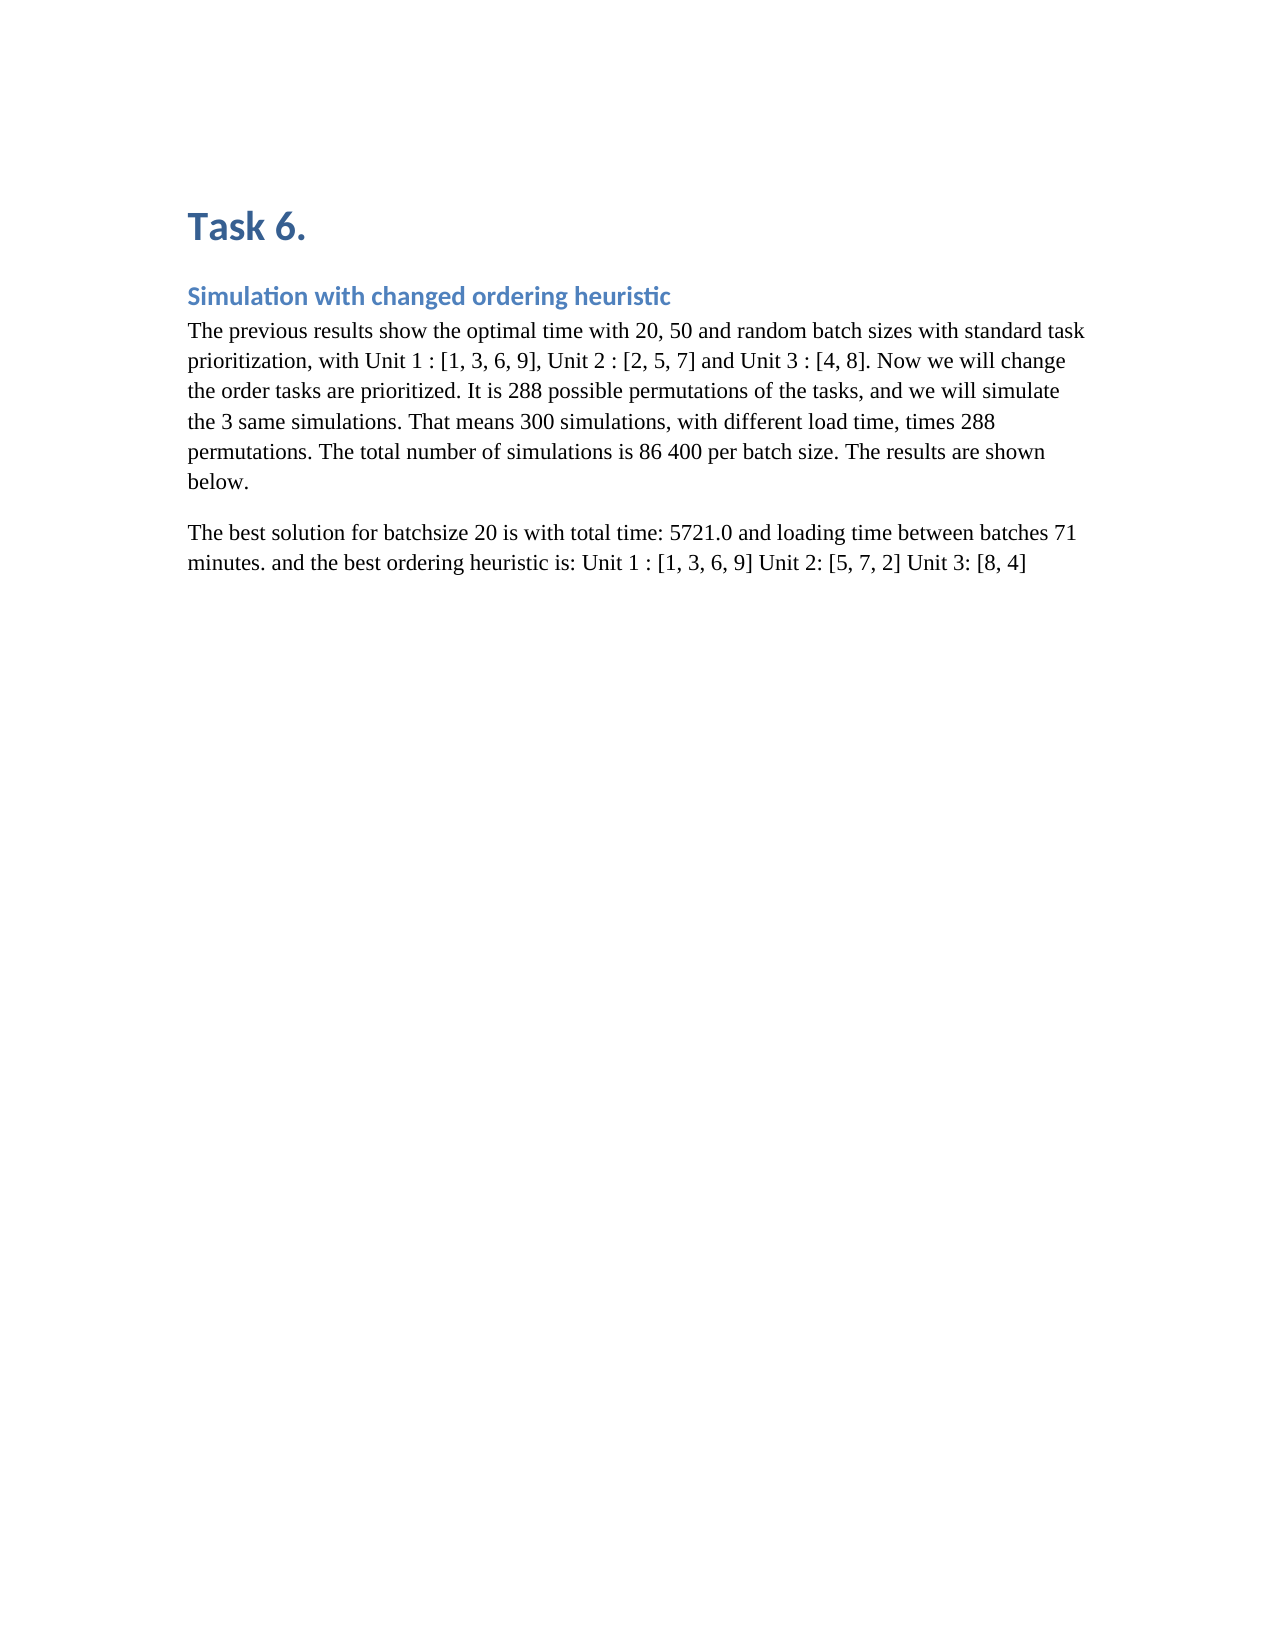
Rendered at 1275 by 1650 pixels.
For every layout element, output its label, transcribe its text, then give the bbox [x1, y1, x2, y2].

subtitle Simulation with changed ordering heuristic [187, 279, 1087, 312]
text The best solution for batchsize 20 is with total time: 5721.0 and loading time between batches 71 minutes. and the best ordering heuristic is: Unit 1 : [1, 3, 6, 9] Unit 2: [5, 7, 2] Unit 3: [8, 4] [187, 519, 1087, 576]
subtitle Task 6. [187, 200, 1087, 251]
text The previous results show the optimal time with 20, 50 and random batch sizes with standard task prioritization, with Unit 1 : [1, 3, 6, 9], Unit 2 : [2, 5, 7] and Unit 3 : [4, 8]. Now we will change the order tasks are prioritized. It is 288 possible permutations of the tasks, and we will simulate the 3 same simulations. That means 300 simulations, with different load time, times 288 permutations. The total number of simulations is 86 400 per batch size. The results are shown below. [187, 317, 1087, 494]
